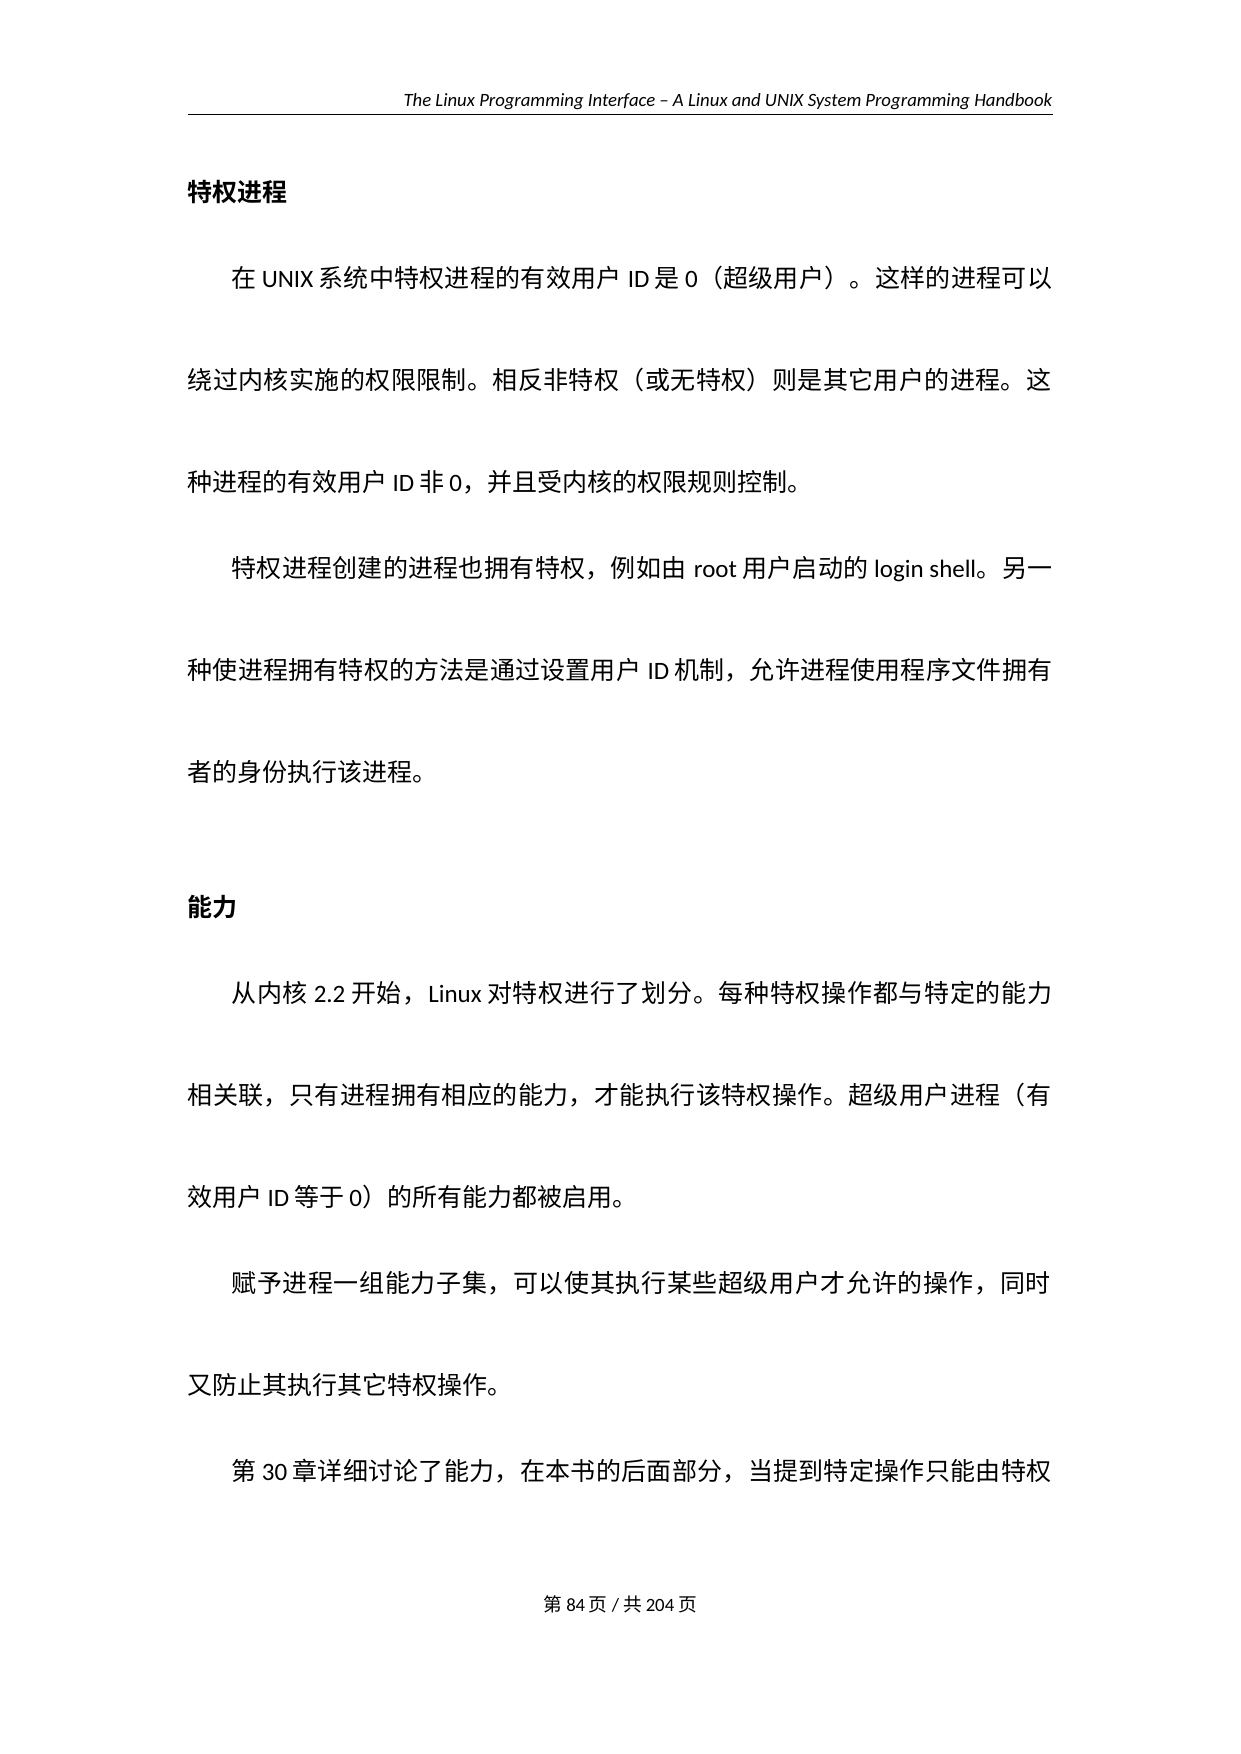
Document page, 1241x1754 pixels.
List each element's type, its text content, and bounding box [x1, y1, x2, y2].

text 能力 [187, 872, 1053, 939]
text 在UNIX系统中特权进程的有效用户ID是0（超级用户）。这样的进程可以绕过内核实施的权限限制。相反非特权（或无特权）则是其它用户的进程。这种进程的有效用户ID非0，并且受内核的权限规则控制。 [187, 243, 1053, 514]
text 从内核2.2开始，Linux对特权进行了划分。每种特权操作都与特定的能力相关联，只有进程拥有相应的能力，才能执行该特权操作。超级用户进程（有效用户ID等于0）的所有能力都被启用。 [187, 958, 1053, 1229]
text 赋予进程一组能力子集，可以使其执行某些超级用户才允许的操作，同时又防止其执行其它特权操作。 [187, 1247, 1053, 1417]
text 特权进程 [187, 157, 1053, 225]
text 特权进程创建的进程也拥有特权，例如由root用户启动的login shell。另一种使进程拥有特权的方法是通过设置用户ID机制，允许进程使用程序文件拥有者的身份执行该进程。 [187, 533, 1053, 804]
text 第30章详细讨论了能力，在本书的后面部分，当提到特定操作只能由特权进程执行时，我们通常会标识出相应的能力。能力的名字以前缀CAP_开始，例如CAP_KILL。 [187, 1435, 1053, 1503]
